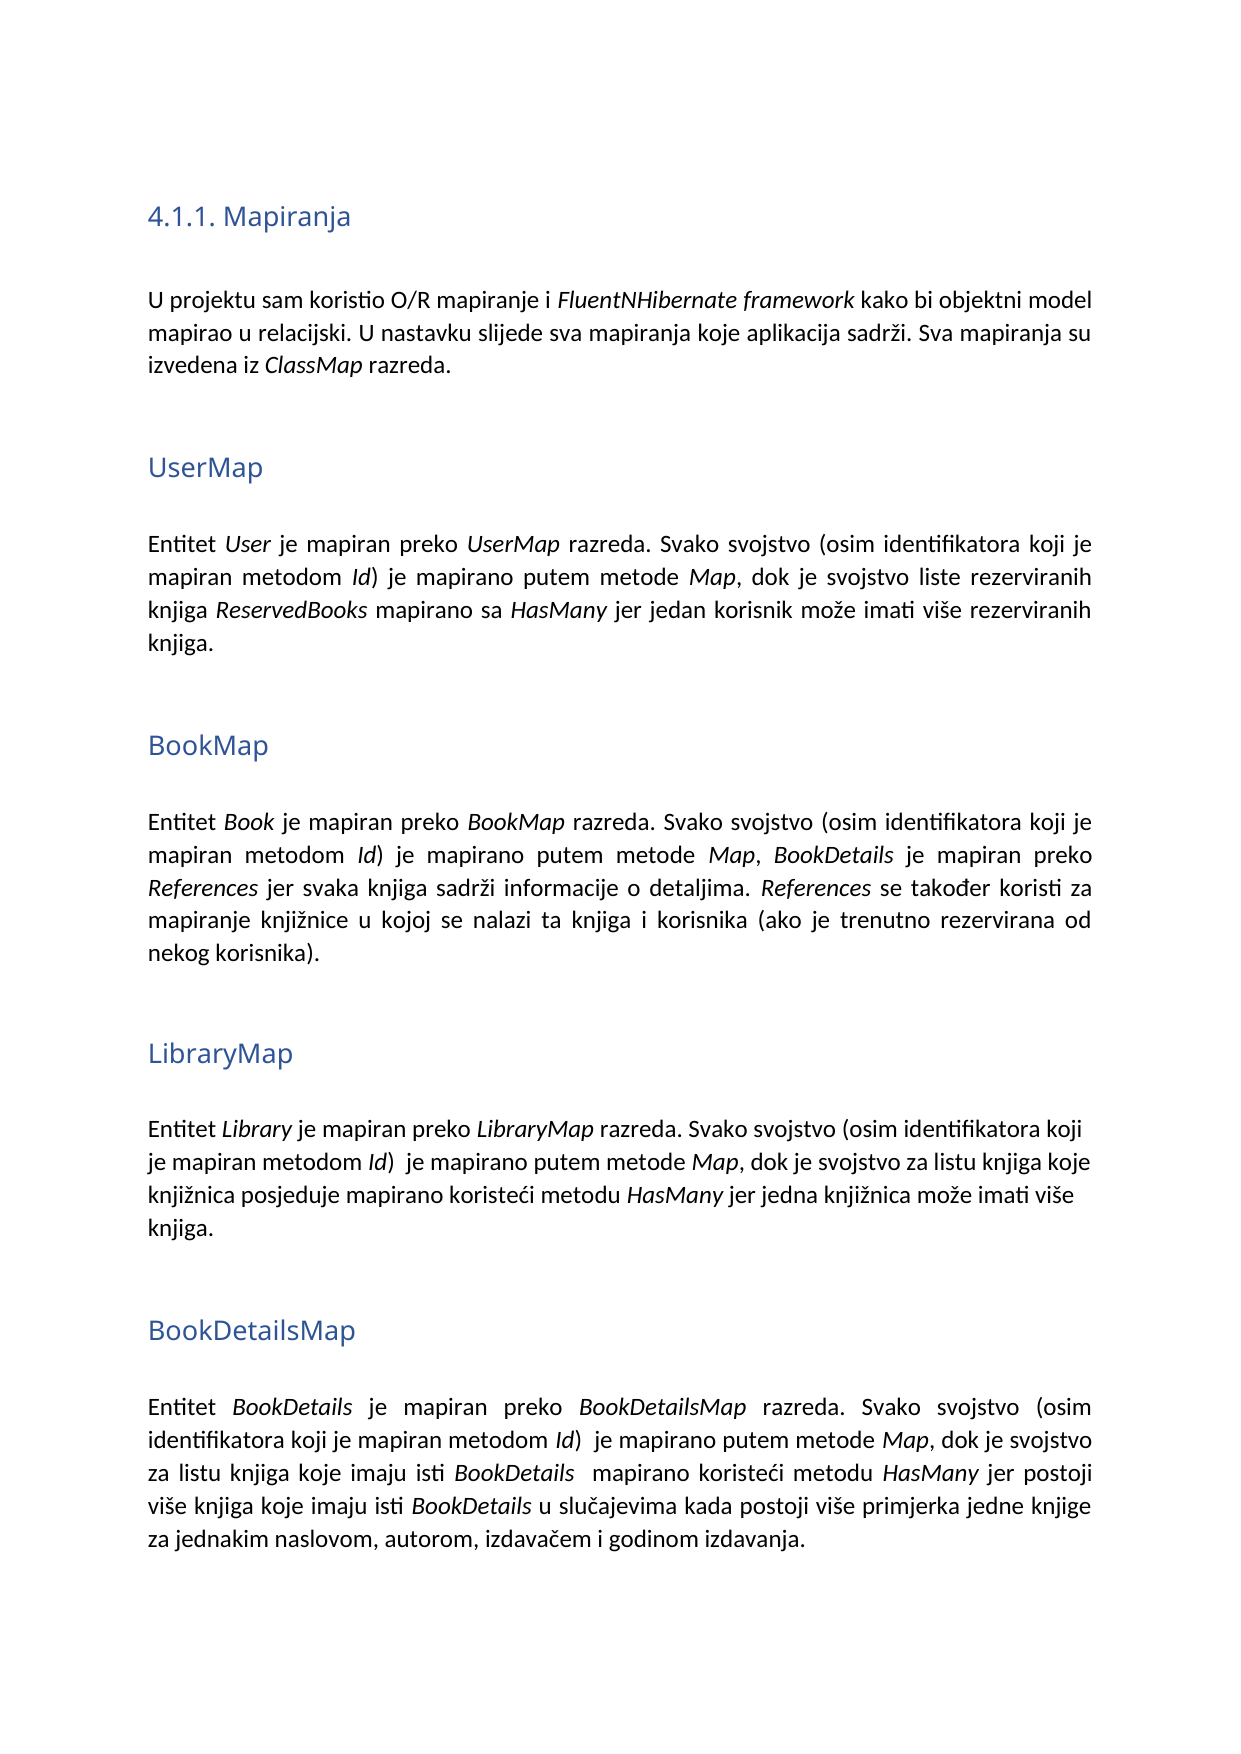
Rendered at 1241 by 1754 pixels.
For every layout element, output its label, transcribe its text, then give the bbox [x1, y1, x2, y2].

subtitle LibraryMap [148, 1034, 1093, 1111]
subtitle BookMap [148, 726, 1093, 803]
subtitle BookDetailsMap [148, 1312, 1093, 1388]
text U projektu sam koristio O/R mapiranje i FluentNHibernate framework kako bi objektni model mapirao u relacijski. U nastavku slijede sva mapiranja koje aplikacija sadrži. Sva mapiranja su izvedena iz ClassMap razreda. [148, 284, 1093, 380]
text Entitet User je mapiran preko UserMap razreda. Svako svojstvo (osim identifikatora koji je mapiran metodom Id) je mapirano putem metode Map, dok je svojstvo liste rezerviranih knjiga ReservedBooks mapirano sa HasMany jer jedan korisnik može imati više rezerviranih knjiga. [148, 528, 1093, 658]
text Entitet Library je mapiran preko LibraryMap razreda. Svako svojstvo (osim identifikatora koji je mapiran metodom Id) je mapirano putem metode Map, dok je svojstvo za listu knjiga koje knjižnica posjeduje mapirano koristeći metodu HasMany jer jedna knjižnica može imati više knjiga. [148, 1114, 1093, 1243]
subtitle UserMap [148, 449, 1093, 526]
subtitle 4.1.1. Mapiranja [148, 197, 1093, 234]
text Entitet BookDetails je mapiran preko BookDetailsMap razreda. Svako svojstvo (osim identifikatora koji je mapiran metodom Id) je mapirano putem metode Map, dok je svojstvo za listu knjiga koje imaju isti BookDetails mapirano koristeći metodu HasMany jer postoji više knjiga koje imaju isti BookDetails u slučajevima kada postoji više primjerka jedne knjige za jednakim naslovom, autorom, izdavačem i godinom izdavanja. [148, 1391, 1093, 1553]
text Entitet Book je mapiran preko BookMap razreda. Svako svojstvo (osim identifikatora koji je mapiran metodom Id) je mapirano putem metode Map, BookDetails je mapiran preko References jer svaka knjiga sadrži informacije o detaljima. References se također koristi za mapiranje knjižnice u kojoj se nalazi ta knjiga i korisnika (ako je trenutno rezervirana od nekog korisnika). [148, 806, 1093, 968]
